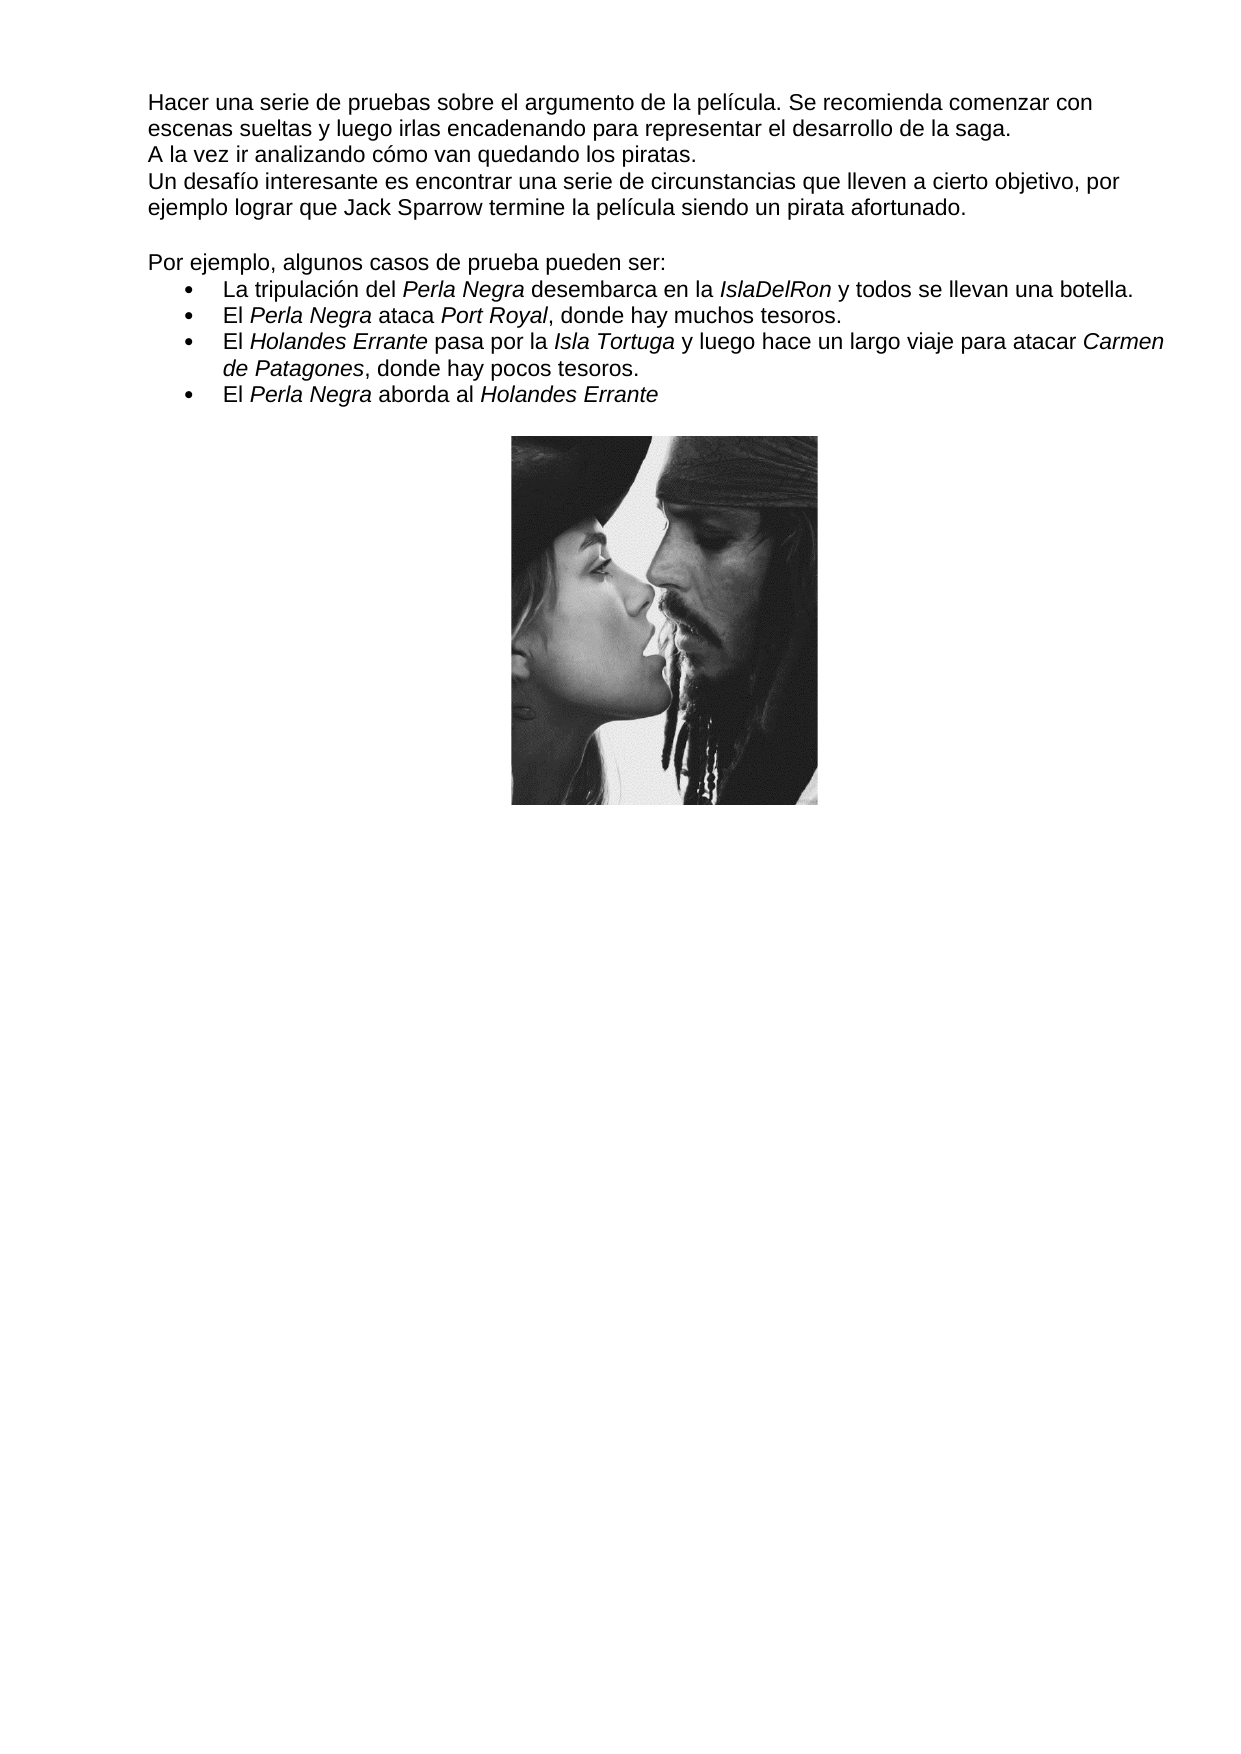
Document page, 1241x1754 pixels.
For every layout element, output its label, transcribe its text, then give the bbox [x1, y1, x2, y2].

text Hacer una serie de pruebas sobre el argumento de la película. Se recomienda comenzar con escenas sueltas y luego irlas encadenando para representar el desarrollo de la saga. [148, 89, 1181, 141]
list El Perla Negra ataca Port Royal, donde hay muchos tesoros. [185, 302, 1181, 328]
list La tripulación del Perla Negra desembarca en la IslaDelRon y todos se llevan una botella. [185, 276, 1181, 302]
list El Holandes Errante pasa por la Isla Tortuga y luego hace un largo viaje para atacar Carmen de Patagones, donde hay pocos tesoros. [185, 328, 1181, 381]
text Por ejemplo, algunos casos de prueba pueden ser: [148, 249, 1181, 276]
text A la vez ir analizando cómo van quedando los piratas. [148, 141, 1181, 168]
list El Perla Negra aborda al Holandes Errante [185, 381, 1181, 407]
text Un desafío interesante es encontrar una serie de circunstancias que lleven a cierto objetivo, por ejemplo lograr que Jack Sparrow termine la película siendo un pirata afortunado. [148, 168, 1181, 220]
picture [511, 436, 818, 805]
